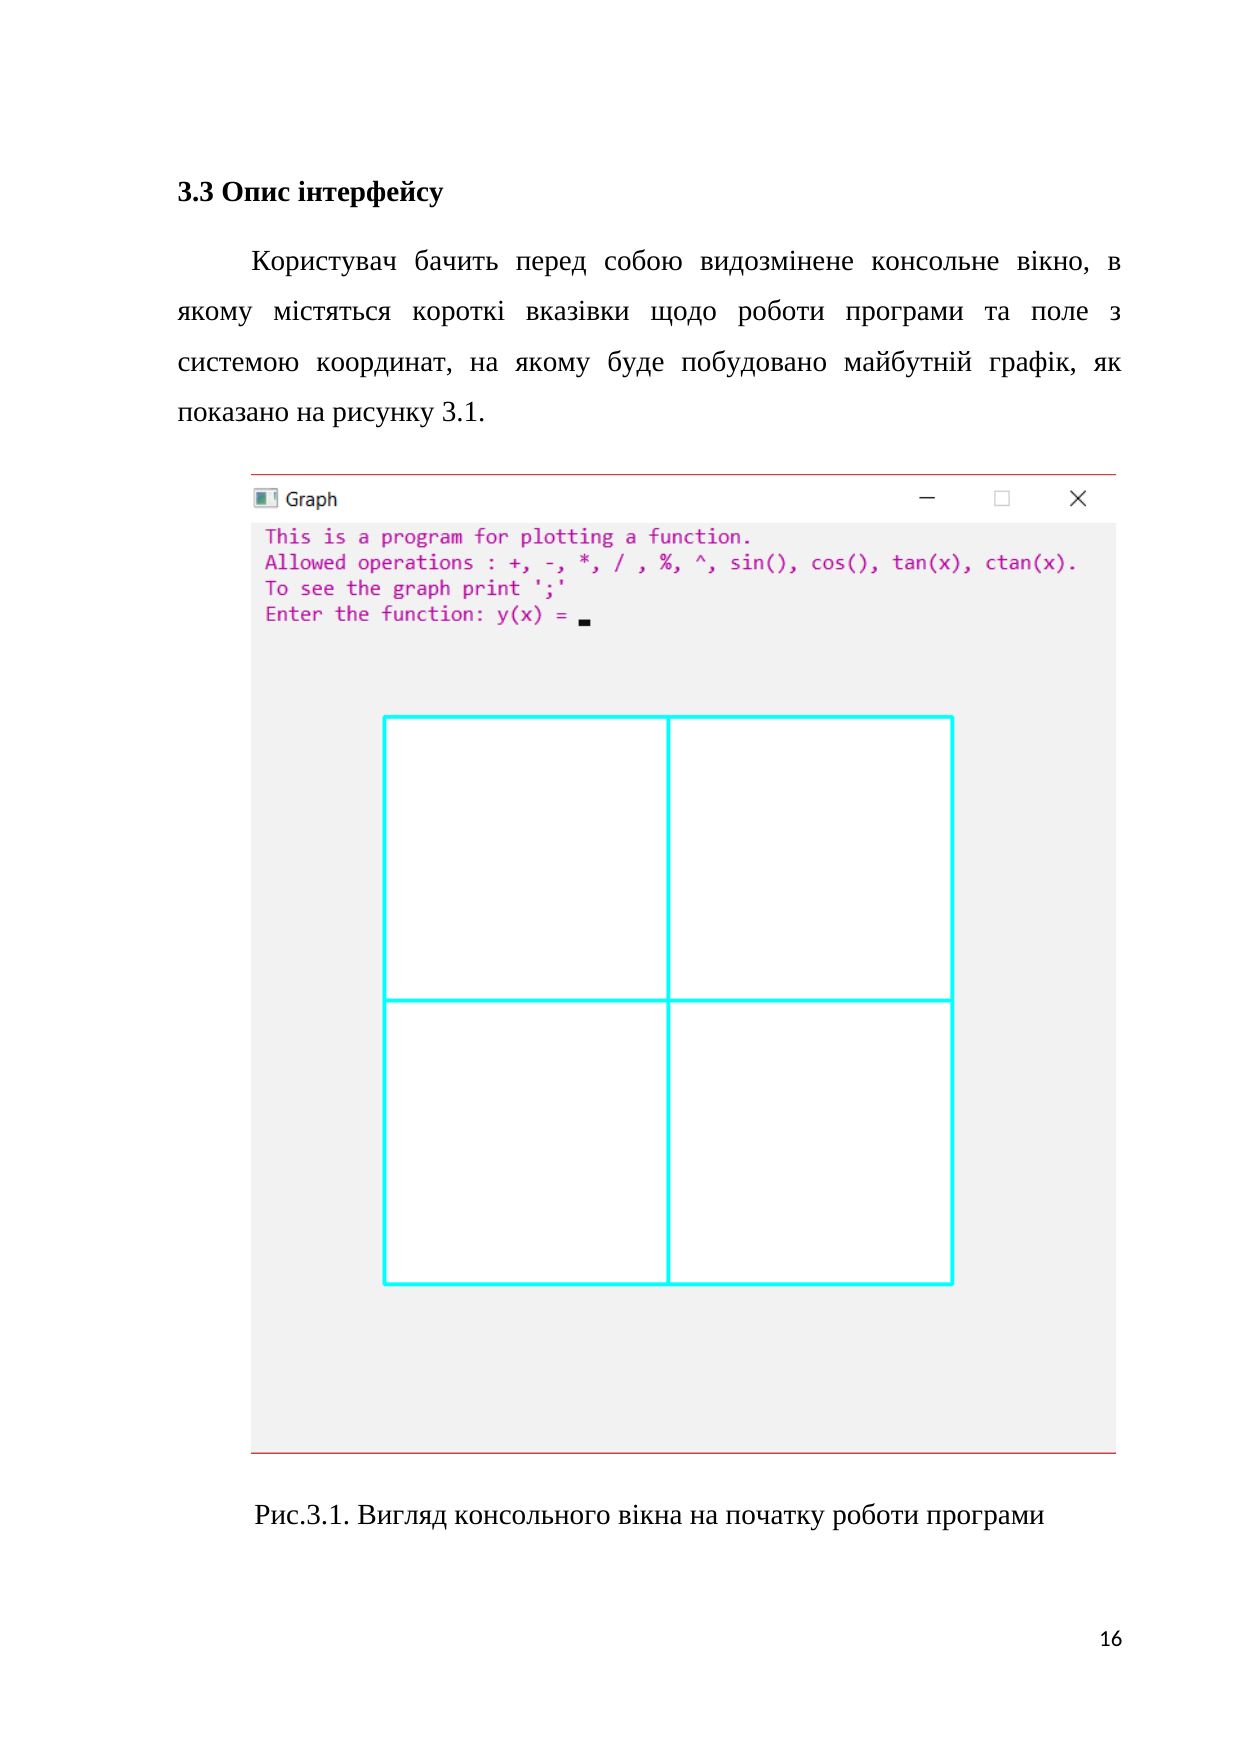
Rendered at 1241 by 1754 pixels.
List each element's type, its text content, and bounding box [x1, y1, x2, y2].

list Рис.3.1. Вигляд консольного вікна на початку роботи програми [177, 1497, 1122, 1531]
picture [251, 474, 1117, 1454]
list Користувач бачить перед собою видозмінене консольне вікно, в якому містяться короткі вказівки щодо роботи програми та поле з системою координат, на якому буде побудовано майбутній графік, як показано на рисунку 3.1. [177, 243, 1122, 427]
text 3.3 Опис інтерфейсу [177, 174, 1122, 208]
